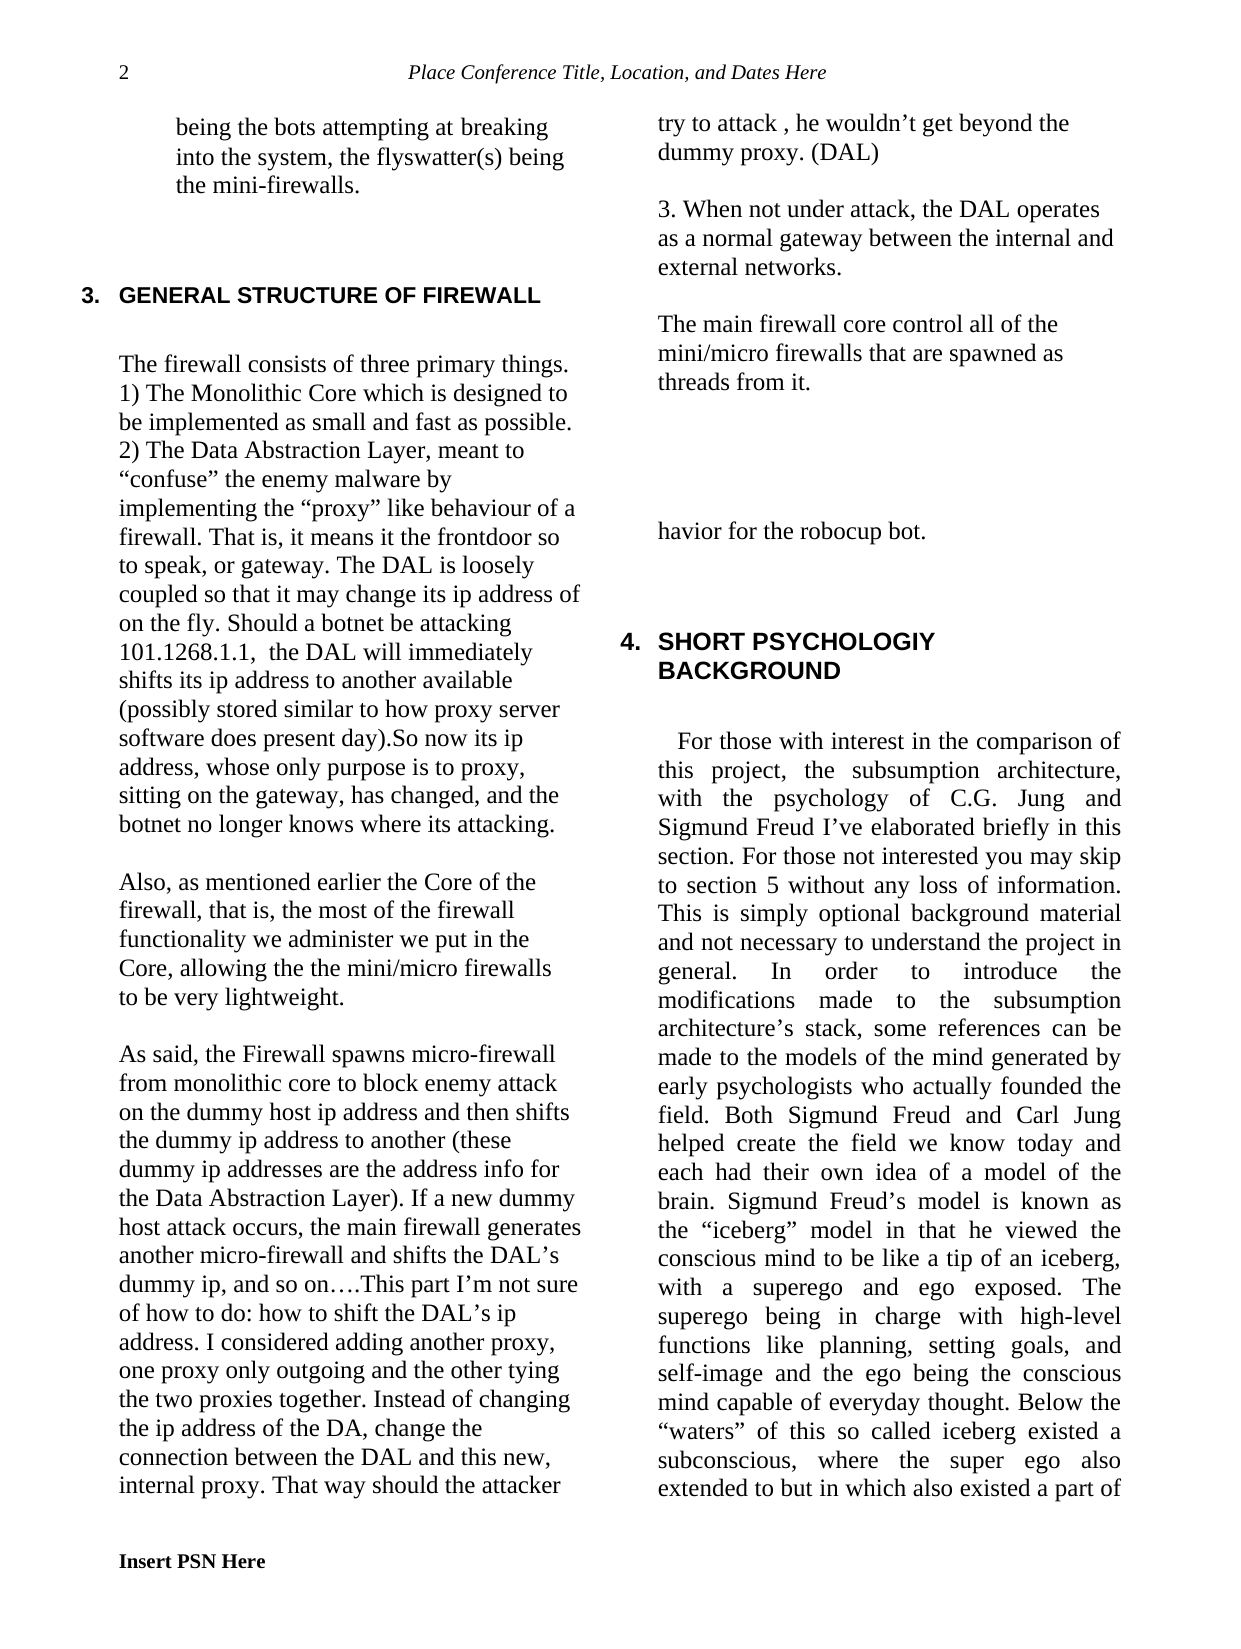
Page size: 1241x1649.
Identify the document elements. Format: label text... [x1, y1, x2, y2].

text havior for the robocup bot. [658, 516, 1122, 545]
text 3. When not under attack, the DAL operates as a normal gateway between the internal and external networks. [658, 194, 1122, 281]
text The main firewall core control all of the mini/micro firewalls that are spawned as threads from it. [658, 309, 1122, 396]
subtitle short psychologiy background [620, 627, 1122, 685]
text Also, as mentioned earlier the Core of the firewall, that is, the most of the firewall functionality we administer we put in the Core, allowing the the mini/micro firewalls to be very lightweight. [118, 867, 583, 1011]
text 2) The Data Abstraction Layer, meant to “confuse” the enemy malware by implementing the “proxy” like behaviour of a firewall. That is, it means it the frontdoor so to speak, or gateway. The DAL is loosely coupled so that it may change its ip address of on the fly. Should a botnet be attacking 101.1268.1.1, the DAL will immediately shifts its ip address to another available (possibly stored similar to how proxy server software does present day).So now its ip address, whose only purpose is to proxy, sitting on the gateway, has changed, and the botnet no longer knows where its attacking. [118, 436, 583, 838]
subtitle general structurE of firewall [81, 282, 583, 308]
text The firewall consists of three primary things. 1) The Monolithic Core which is designed to be implemented as small and fast as possible. [118, 349, 583, 436]
text As said, the Firewall spawns micro-firewall from monolithic core to block enemy attack on the dummy host ip address and then shifts the dummy ip address to another (these dummy ip addresses are the address info for the Data Abstraction Layer). If a new dummy host attack occurs, the main firewall generates another micro-firewall and shifts the DAL’s dummy ip, and so on….This part I’m not sure of how to do: how to shift the DAL’s ip address. I considered adding another proxy, one proxy only outgoing and the other tying the two proxies together. Instead of changing the ip address of the DA, change the connection between the DAL and this new, internal proxy. That way should the attacker try to attack , he wouldn’t get beyond the dummy proxy. (DAL) [118, 1039, 583, 1499]
